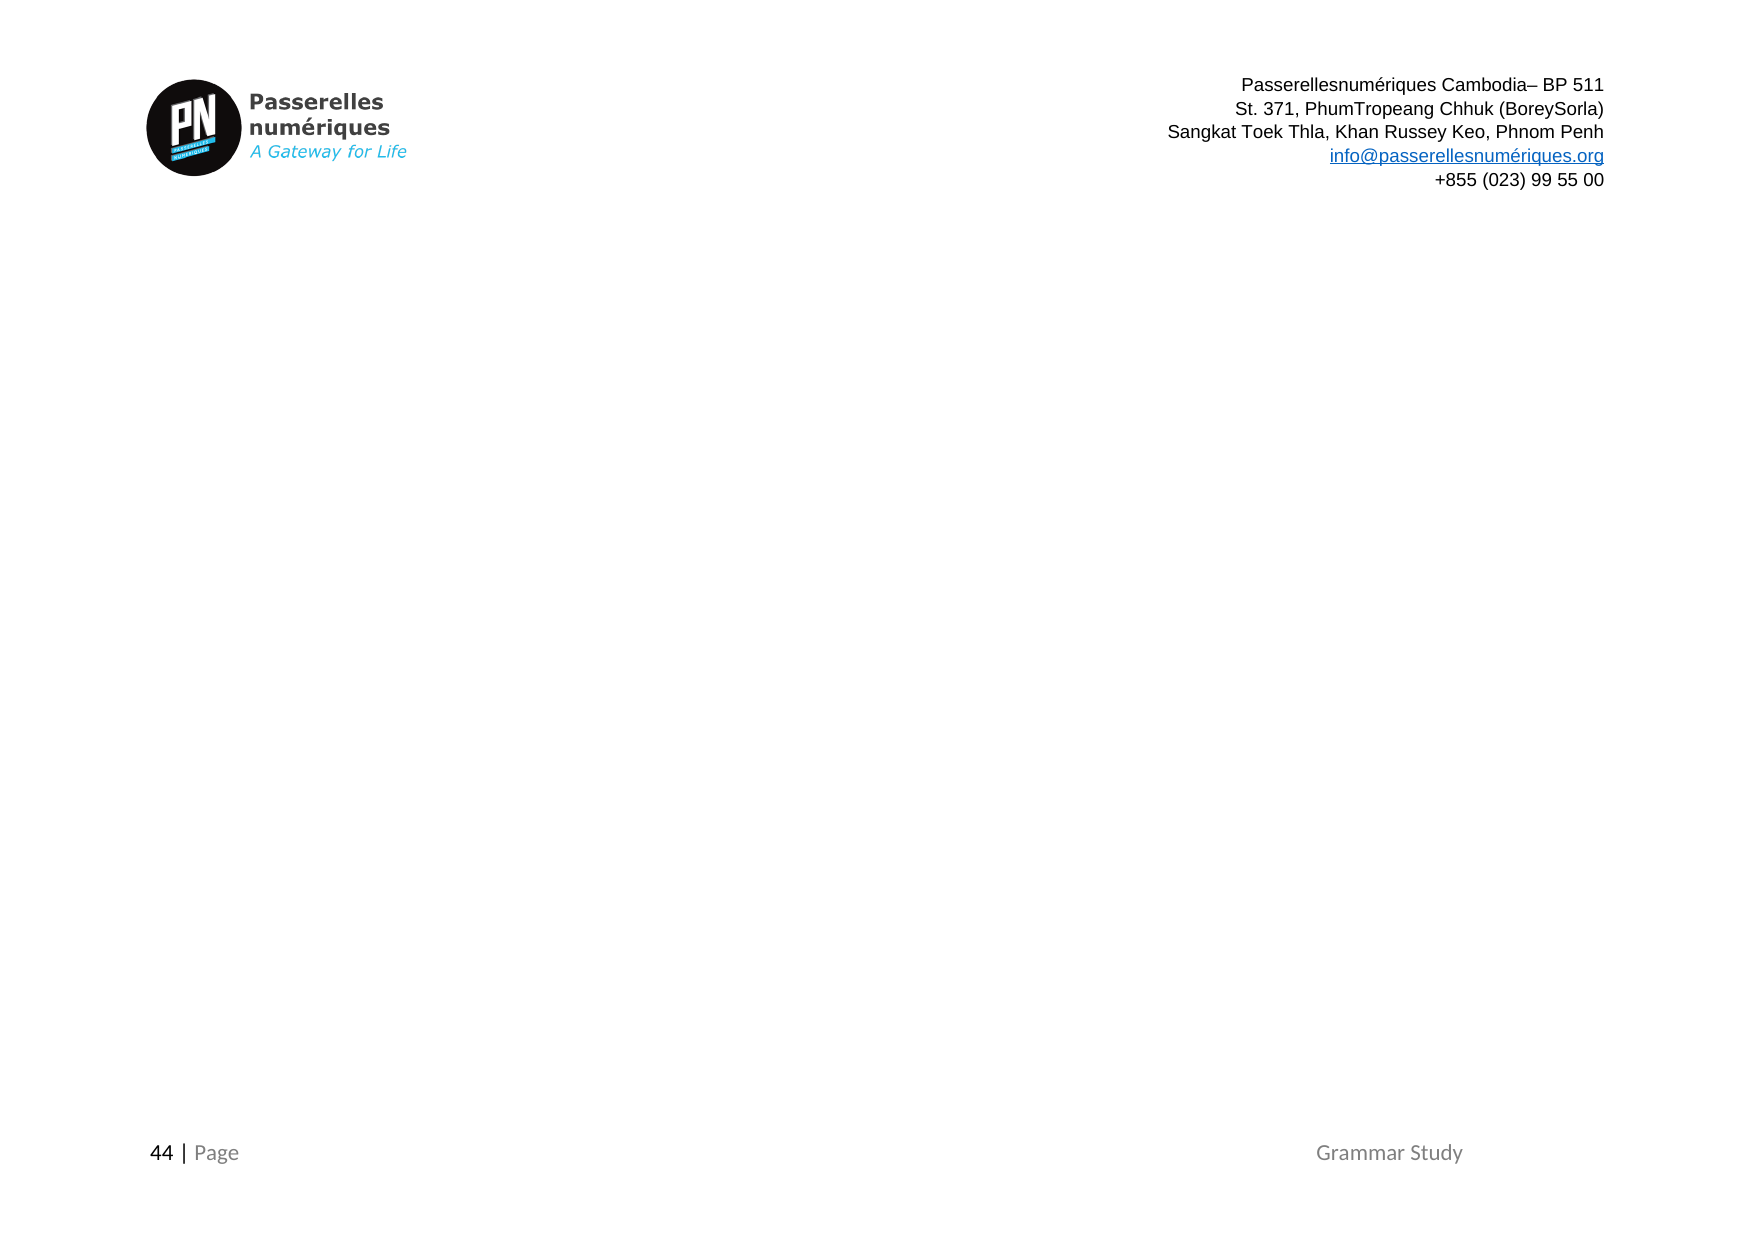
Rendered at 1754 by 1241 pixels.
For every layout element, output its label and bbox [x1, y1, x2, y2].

picture [145, 78, 418, 177]
